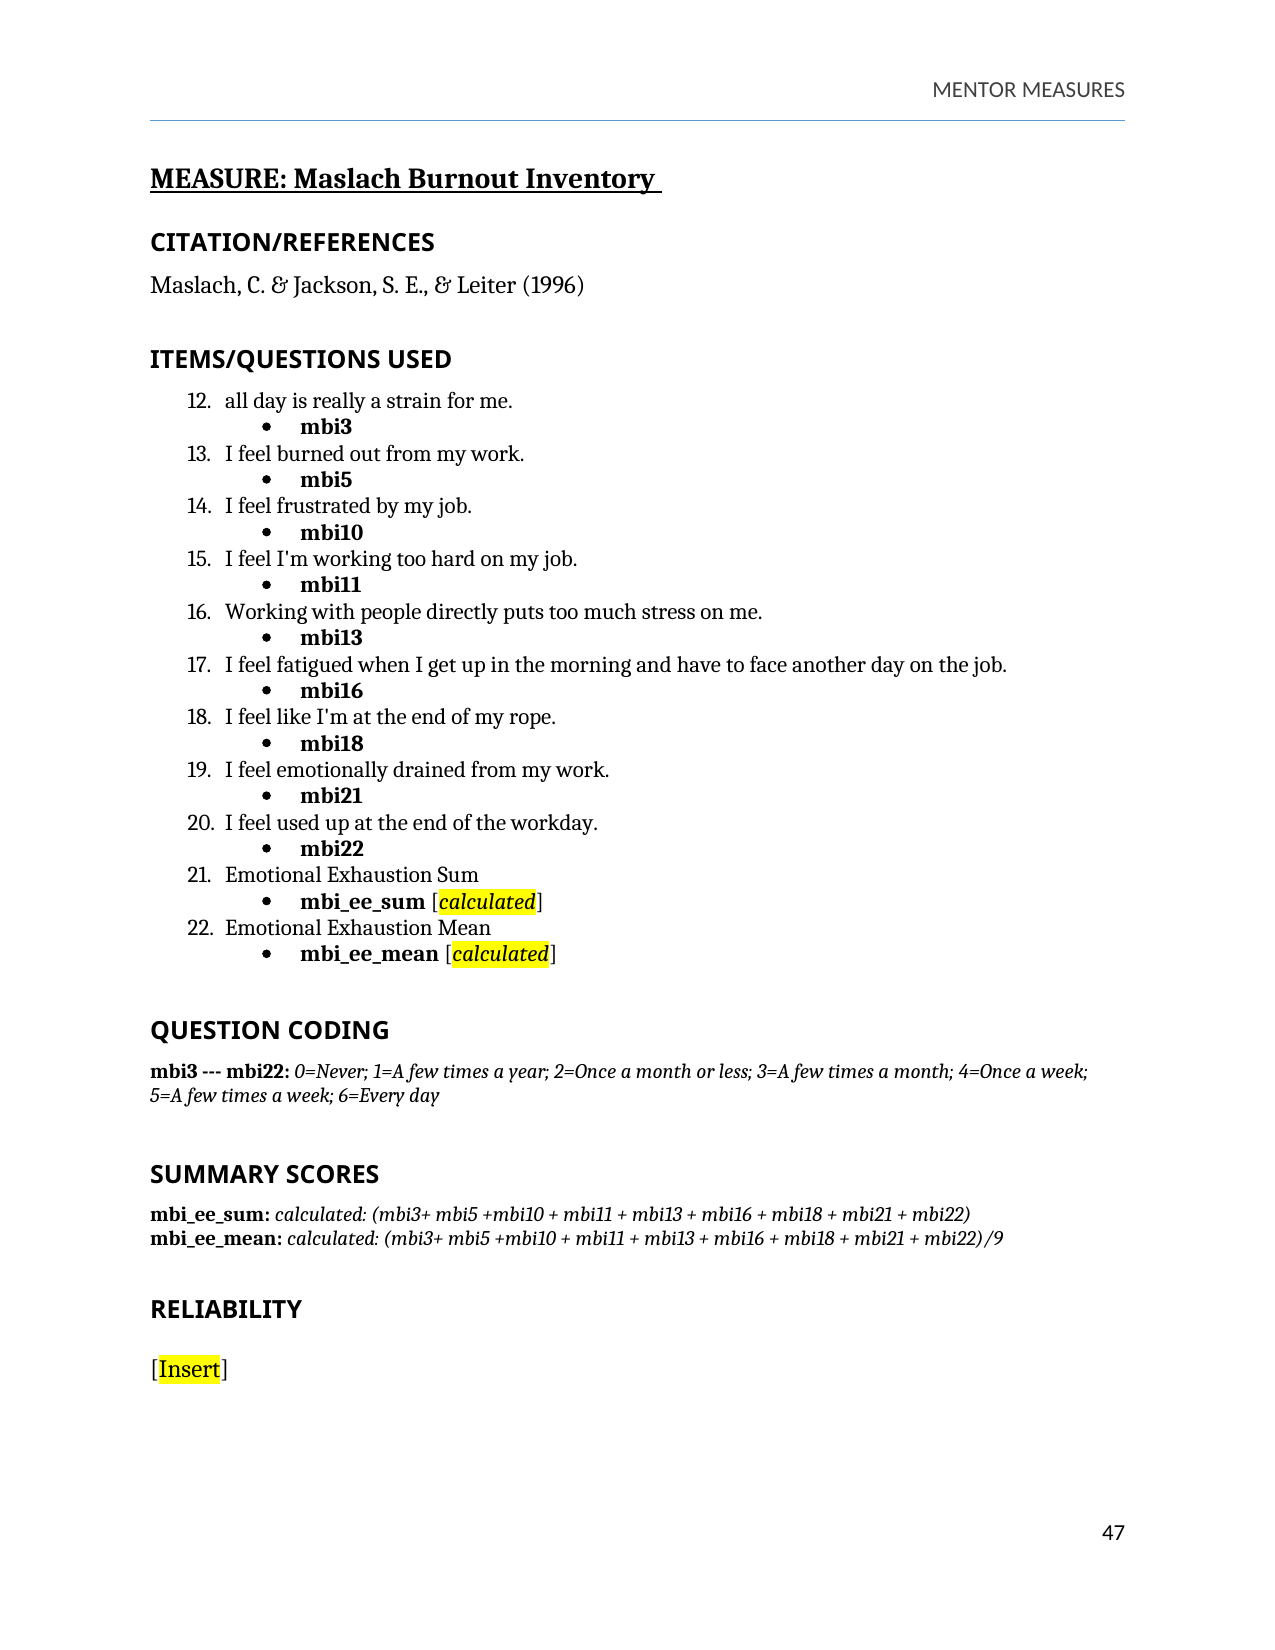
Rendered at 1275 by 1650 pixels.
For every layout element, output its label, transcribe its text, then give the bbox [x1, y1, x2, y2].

subtitle MEASURE: Maslach Burnout Inventory [150, 162, 1125, 196]
list mbi_ee_mean [calculated] [262, 941, 452, 968]
text ITEMS/QUESTIONS USED [150, 341, 1125, 375]
list I feel used up at the end of the workday. [187, 809, 1125, 836]
text Maslach, C. & Jackson, S. E., & Leiter (1996) [150, 271, 1125, 300]
text QUESTION CODING [150, 1013, 1125, 1047]
list I feel burned out from my work. [187, 441, 1125, 467]
list mbi_ee_mean [calculated] [549, 941, 1125, 968]
list mbi_ee_sum [calculated] [262, 888, 1125, 915]
list I feel I'm working too hard on my job. [187, 546, 1125, 572]
text CITATION/REFERENCES [150, 225, 1125, 259]
list mbi18 [262, 730, 1125, 757]
list Working with people directly puts too much stress on me. [187, 599, 1125, 625]
list mbi5 [262, 467, 1125, 493]
list mbi11 [262, 572, 1125, 599]
list mbi3 [262, 414, 1125, 441]
list I feel like I'm at the end of my rope. [187, 704, 1125, 730]
text [Insert] [220, 1355, 1125, 1384]
list mbi21 [262, 783, 1125, 809]
list Emotional Exhaustion Sum [187, 862, 1125, 888]
list all day is really a strain for me. [187, 388, 1125, 414]
text mbi_ee_sum: calculated: (mbi3+ mbi5 +mbi10 + mbi11 + mbi13 + mbi16 + mbi18 + mbi21 + mbi22) [150, 1203, 1125, 1227]
text mbi3 --- mbi22: 0=Never; 1=A few times a year; 2=Once a month or less; 3=A few times a month; 4=Once a week; 5=A few times a week; 6=Every day [150, 1059, 1125, 1107]
list mbi13 [262, 625, 1125, 651]
list I feel emotionally drained from my work. [187, 757, 1125, 783]
list Emotional Exhaustion Mean [187, 915, 1125, 941]
text RELIABILITY [150, 1292, 1125, 1326]
list mbi10 [262, 519, 1125, 546]
list I feel fatigued when I get up in the morning and have to face another day on the job. [187, 651, 1125, 678]
list mbi16 [262, 678, 1125, 704]
text SUMMARY SCORES [150, 1156, 1125, 1191]
text mbi_ee_mean: calculated: (mbi3+ mbi5 +mbi10 + mbi11 + mbi13 + mbi16 + mbi18 + mbi21 + mbi22)/9 [150, 1227, 1125, 1251]
list I feel frustrated by my job. [187, 493, 1125, 519]
list mbi22 [262, 836, 1125, 862]
